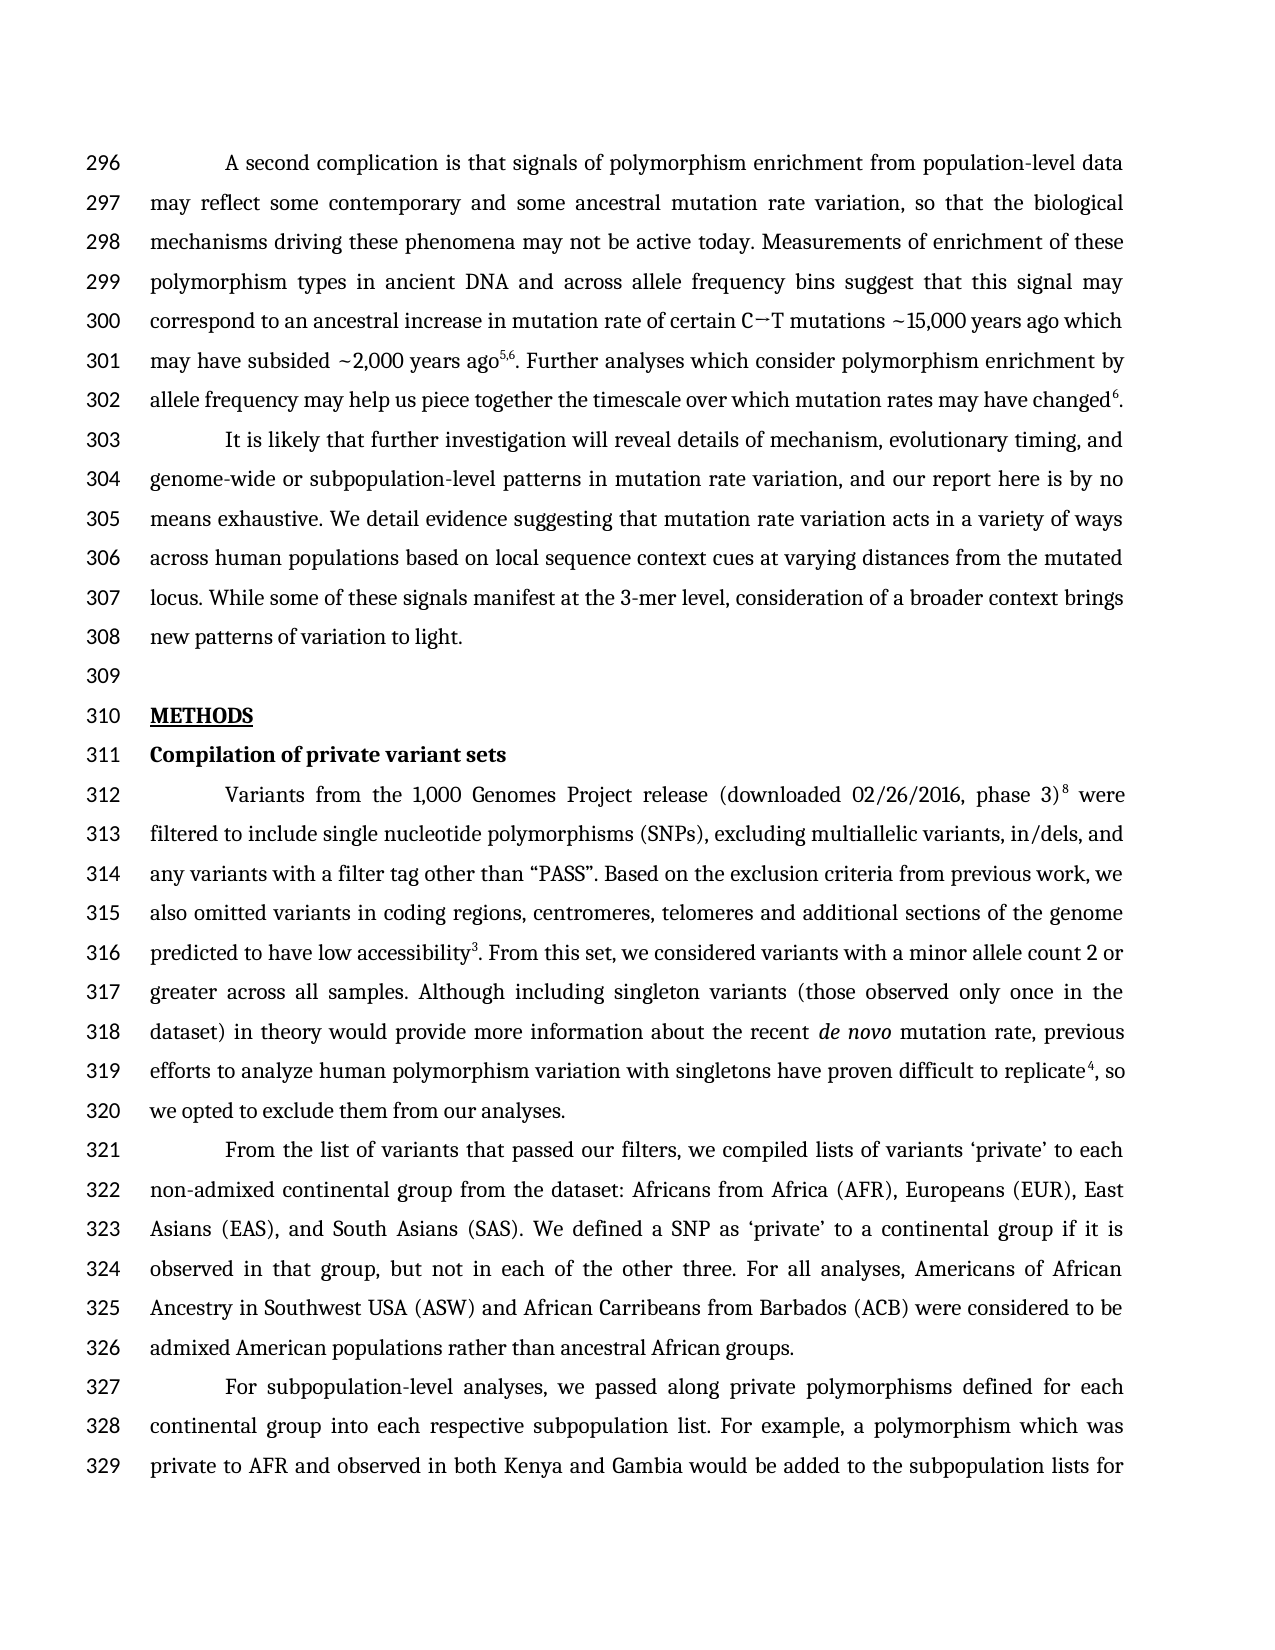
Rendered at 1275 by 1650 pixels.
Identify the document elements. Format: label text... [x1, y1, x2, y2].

text A second complication is that signals of polymorphism enrichment from population-level data may reflect some contemporary and some ancestral mutation rate variation, so that the biological mechanisms driving these phenomena may not be active today. Measurements of enrichment of these polymorphism types in ancient DNA and across allele frequency bins suggest that this signal may correspond to an ancestral increase in mutation rate of certain C→T mutations ~15,000 years ago which may have subsided ~2,000 years ago5,6. Further analyses which consider polymorphism enrichment by allele frequency may help us piece together the timescale over which mutation rates may have changed6. [150, 150, 1125, 413]
text It is likely that further investigation will reveal details of mechanism, evolutionary timing, and genome-wide or subpopulation-level patterns in mutation rate variation, and our report here is by no means exhaustive. We detail evidence suggesting that mutation rate variation acts in a variety of ways across human populations based on local sequence context cues at varying distances from the mutated locus. While some of these signals manifest at the 3-mer level, consideration of a broader context brings new patterns of variation to light. [150, 426, 1125, 650]
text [150, 1374, 1125, 1479]
text From the list of variants that passed our filters, we compiled lists of variants ‘private’ to each non-admixed continental group from the dataset: Africans from Africa (AFR), Europeans (EUR), East Asians (EAS), and South Asians (SAS). We defined a SNP as ‘private’ to a continental group if it is observed in that group, but not in each of the other three. For all analyses, Americans of African Ancestry in Southwest USA (ASW) and African Carribeans from Barbados (ACB) were considered to be admixed American populations rather than ancestral African groups. [150, 1137, 1125, 1361]
text Variants from the 1,000 Genomes Project release (downloaded 02/26/2016, phase 3)8 were filtered to include single nucleotide polymorphisms (SNPs), excluding multiallelic variants, in/dels, and any variants with a filter tag other than “PASS”. Based on the exclusion criteria from previous work, we also omitted variants in coding regions, centromeres, telomeres and additional sections of the genome predicted to have low accessibility3. From this set, we considered variants with a minor allele count 2 or greater across all samples. Although including singleton variants (those observed only once in the dataset) in theory would provide more information about the recent de novo mutation rate, previous efforts to analyze human polymorphism variation with singletons have proven difficult to replicate4, so we opted to exclude them from our analyses. [150, 782, 1125, 1124]
text Compilation of private variant sets [150, 742, 1125, 768]
text METHODS [150, 703, 1125, 729]
